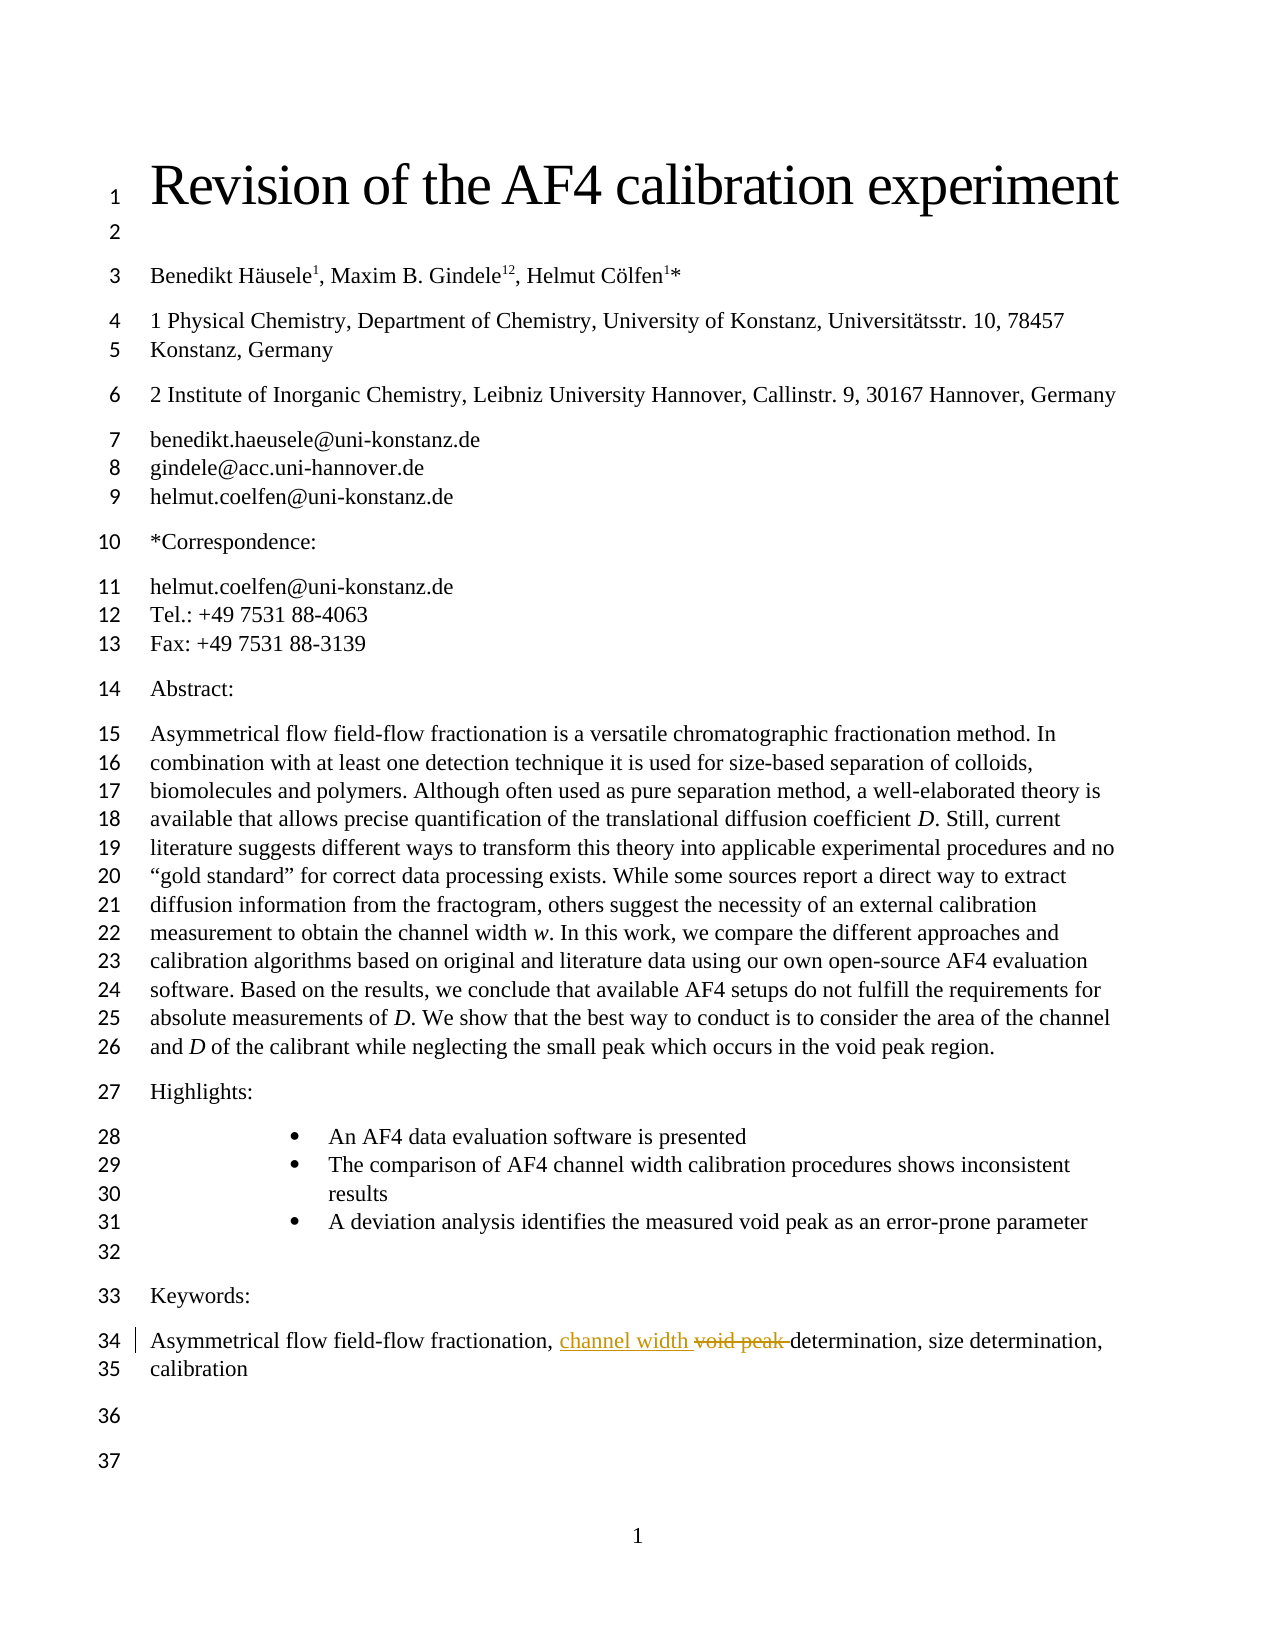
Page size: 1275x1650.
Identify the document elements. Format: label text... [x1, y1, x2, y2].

list The comparison of AF4 channel width calibration procedures shows inconsistent results [291, 1152, 1125, 1206]
text *Correspondence: [150, 528, 1125, 554]
text benedikt.haeusele@uni-konstanz.de gindele@acc.uni-hannover.de helmut.coelfen@uni-konstanz.de [150, 426, 1125, 509]
text Highlights: [150, 1078, 1125, 1104]
text 2 Institute of Inorganic Chemistry, Leibniz University Hannover, Callinstr. 9, 30167 Hannover, Germany [150, 381, 1125, 407]
text Asymmetrical flow field-flow fractionation, determination, size determination, calibration [150, 1327, 1125, 1382]
text Abstract: [150, 675, 1125, 701]
text helmut.coelfen@uni-konstanz.de Tel.: +49 7531 88-4063 Fax: +49 7531 88-3139 [150, 573, 1125, 656]
title Revision of the AF4 calibration experiment [150, 150, 1125, 217]
text Benedikt Häusele1, Maxim B. Gindele12, Helmut Cölfen1* [150, 262, 1125, 288]
text 1 Physical Chemistry, Department of Chemistry, University of Konstanz, Universitätsstr. 10, 78457 Konstanz, Germany [150, 307, 1125, 362]
list An AF4 data evaluation software is presented [291, 1123, 1125, 1149]
text Asymmetrical flow field-flow fractionation is a versatile chromatographic fractionation method. In combination with at least one detection technique it is used for size-based separation of colloids, biomolecules and polymers. Although often used as pure separation method, a well-elaborated theory is available that allows precise quantification of the translational diffusion coefficient D. Still, current literature suggests different ways to transform this theory into applicable experimental procedures and no “gold standard” for correct data processing exists. While some sources report a direct way to extract diffusion information from the fractogram, others suggest the necessity of an external calibration measurement to obtain the channel width w. In this work, we compare the different approaches and calibration algorithms based on original and literature data using our own open-source AF4 evaluation software. Based on the results, we conclude that available AF4 setups do not fulfill the requirements for absolute measurements of D. We show that the best way to conduct is to consider the area of the channel and D of the calibrant while neglecting the small peak which occurs in the void peak region. [150, 720, 1125, 1059]
list A deviation analysis identifies the measured void peak as an error-prone parameter [291, 1208, 1125, 1235]
text Keywords: [150, 1282, 1125, 1308]
